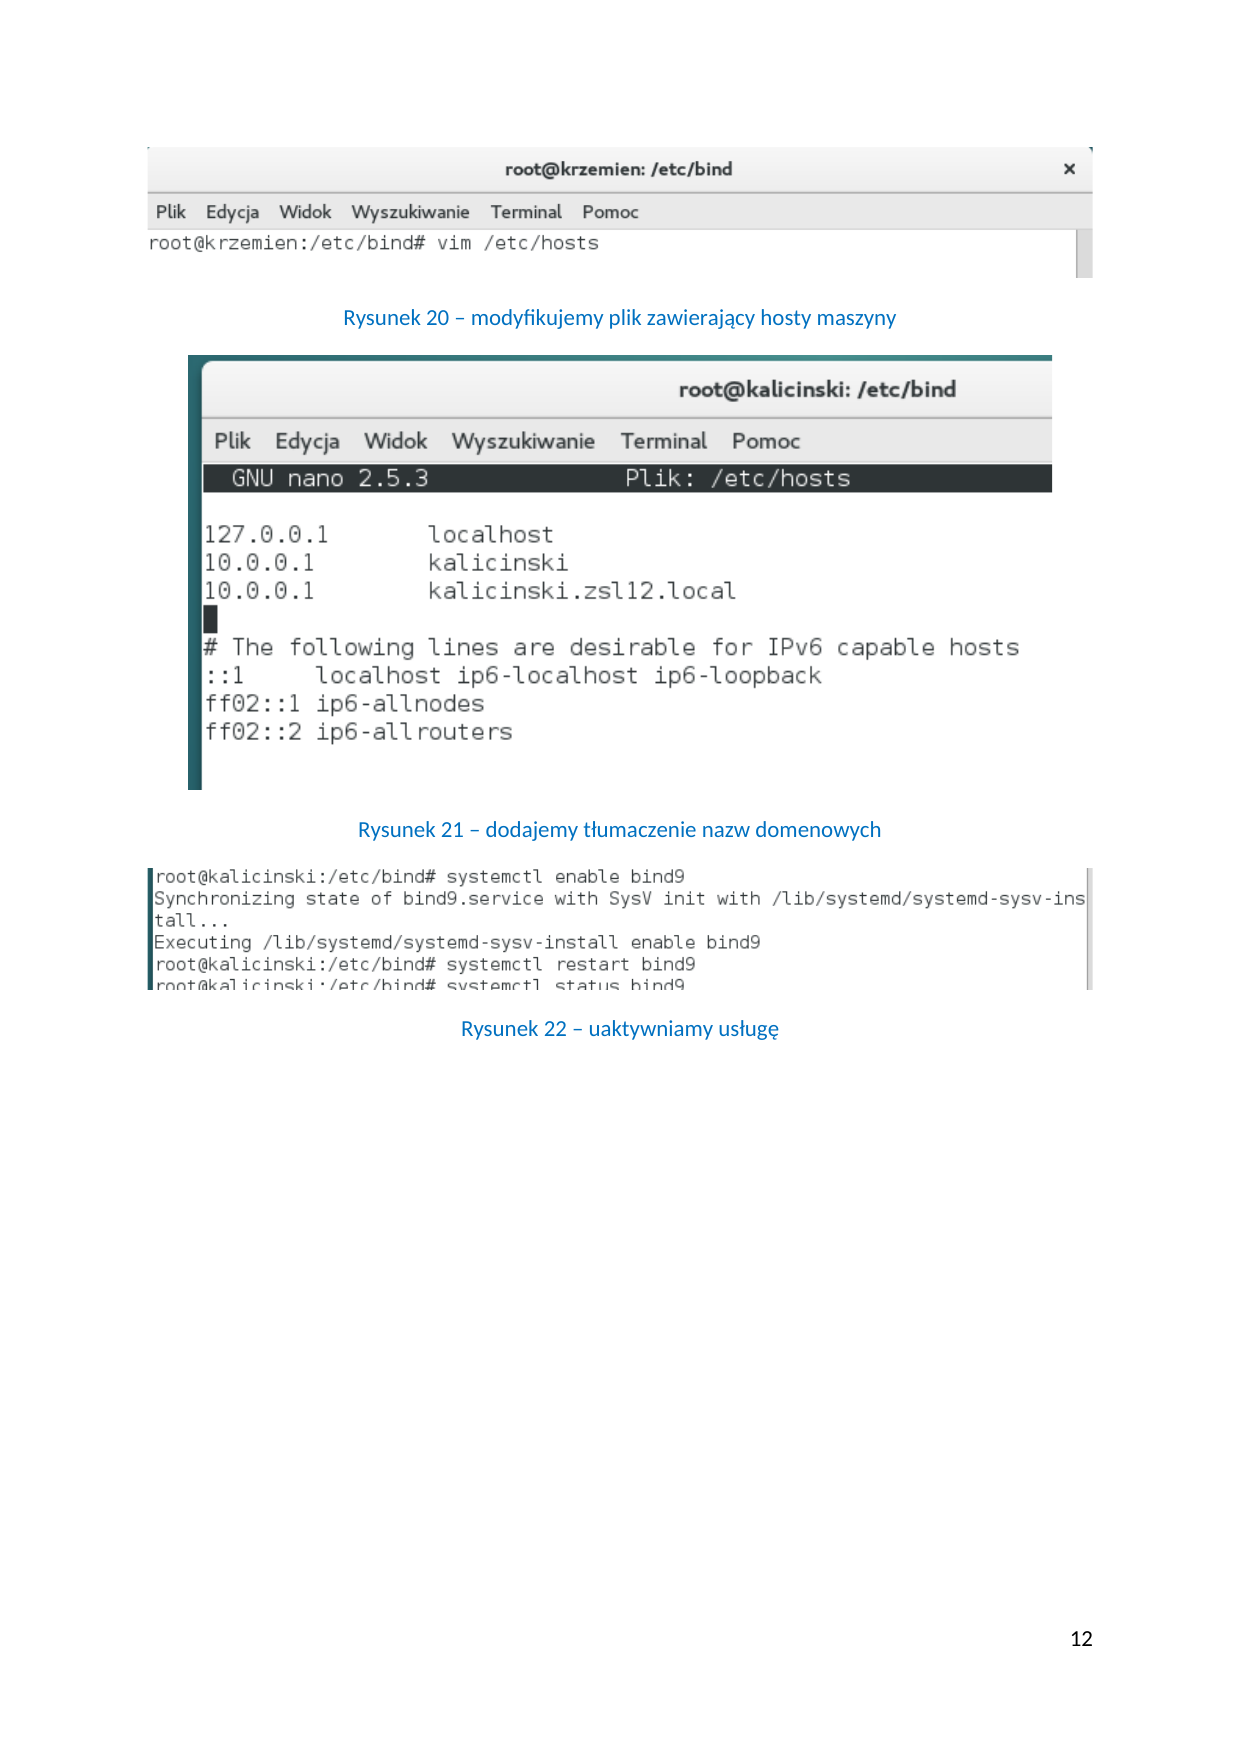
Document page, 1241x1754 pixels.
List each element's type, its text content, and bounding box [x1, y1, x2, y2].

text Rysunek 21 – dodajemy tłumaczenie nazw domenowych [148, 815, 1093, 843]
text Rysunek 22 – uaktywniamy usługę [148, 1014, 1093, 1042]
picture [147, 147, 1093, 278]
picture [188, 355, 1053, 790]
picture [147, 868, 1093, 990]
text Rysunek 20 – modyfikujemy plik zawierający hosty maszyny [148, 303, 1093, 331]
